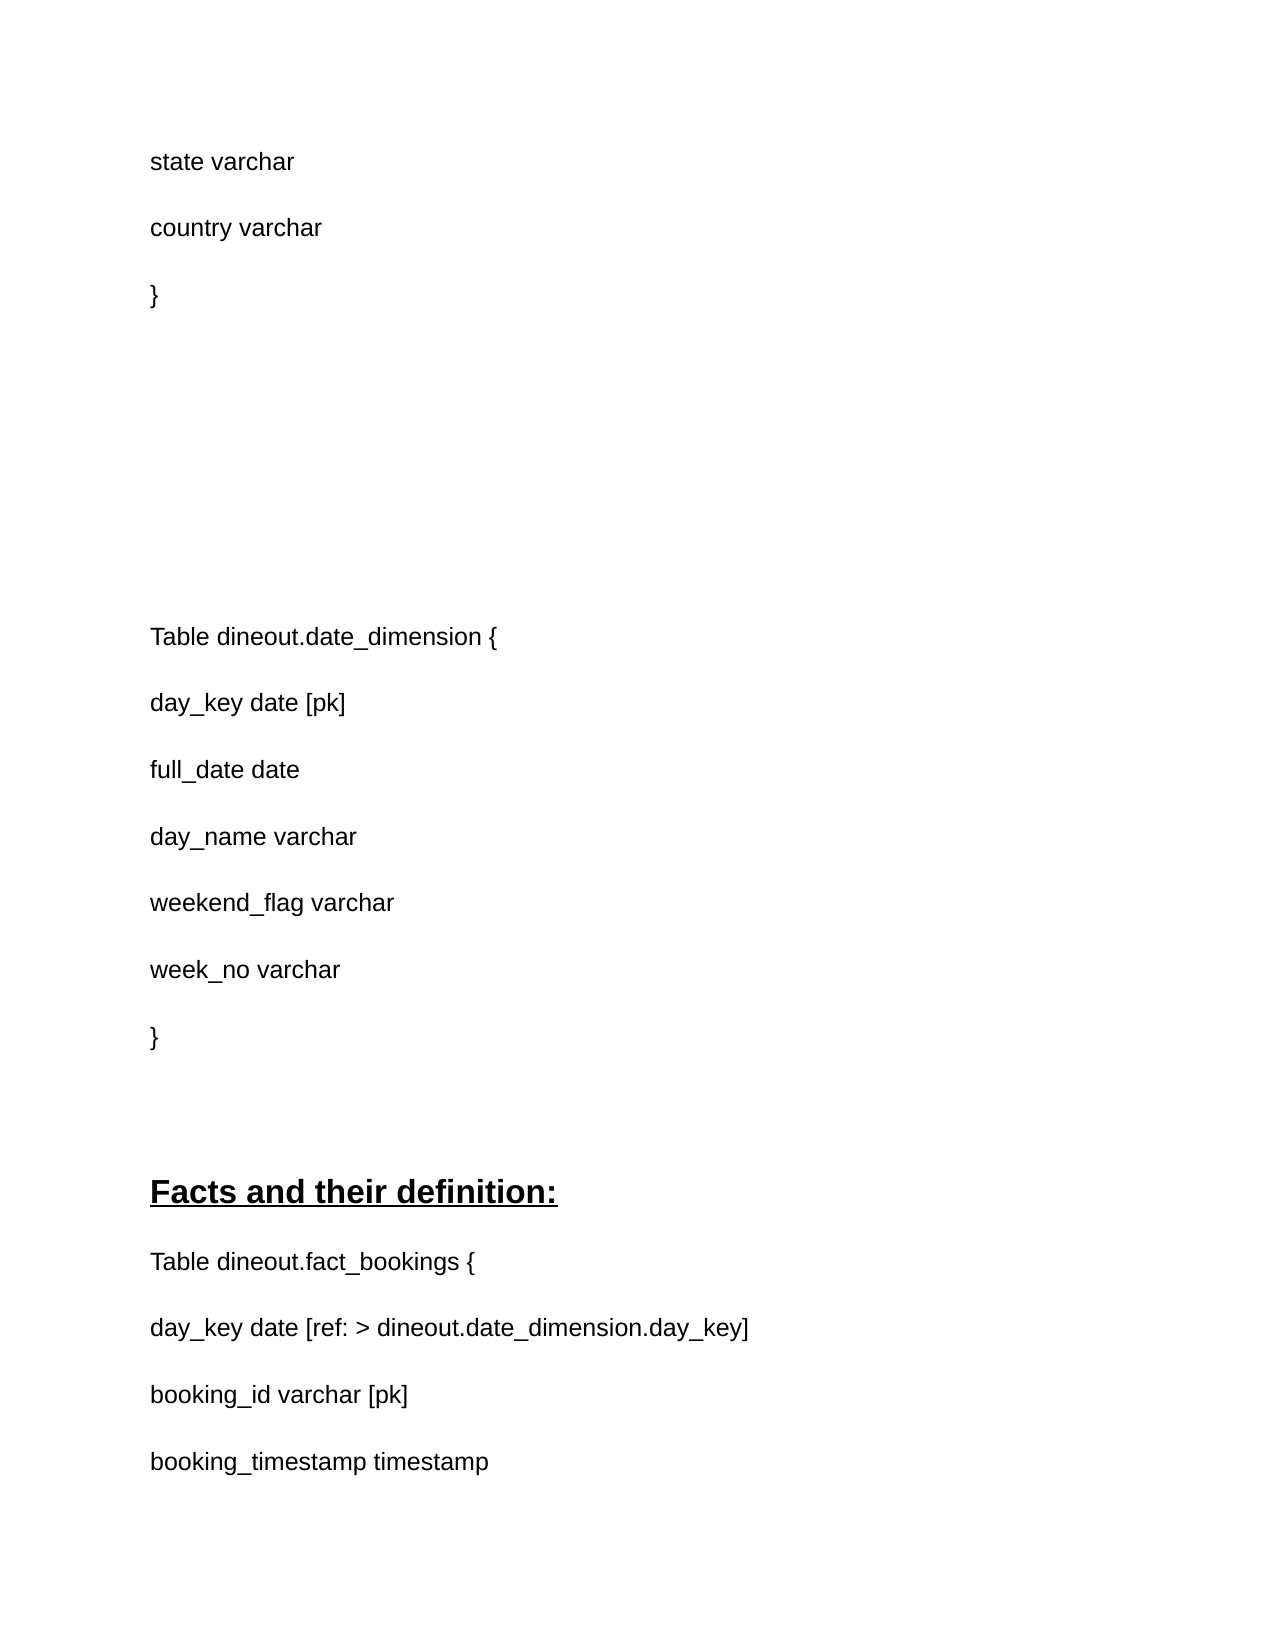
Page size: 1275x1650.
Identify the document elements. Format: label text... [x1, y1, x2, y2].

text Facts and their definition: [150, 1183, 1125, 1208]
text day_key date [pk] [150, 692, 1125, 717]
text full_date date [150, 758, 1125, 783]
text state varchar [150, 150, 1125, 175]
text day_name varchar [150, 825, 1125, 850]
text } [150, 283, 1125, 308]
text booking_timestamp timestamp [150, 1450, 1125, 1475]
text Table dineout.date_dimension { [150, 625, 1125, 650]
text booking_id varchar [pk] [150, 1383, 1125, 1408]
text day_key date [ref: > dineout.date_dimension.day_key] [150, 1317, 1125, 1342]
text Table dineout.fact_bookings { [150, 1250, 1125, 1275]
text country varchar [150, 217, 1125, 242]
text } [150, 1025, 1125, 1050]
text weekend_flag varchar [150, 892, 1125, 917]
text week_no varchar [150, 958, 1125, 983]
